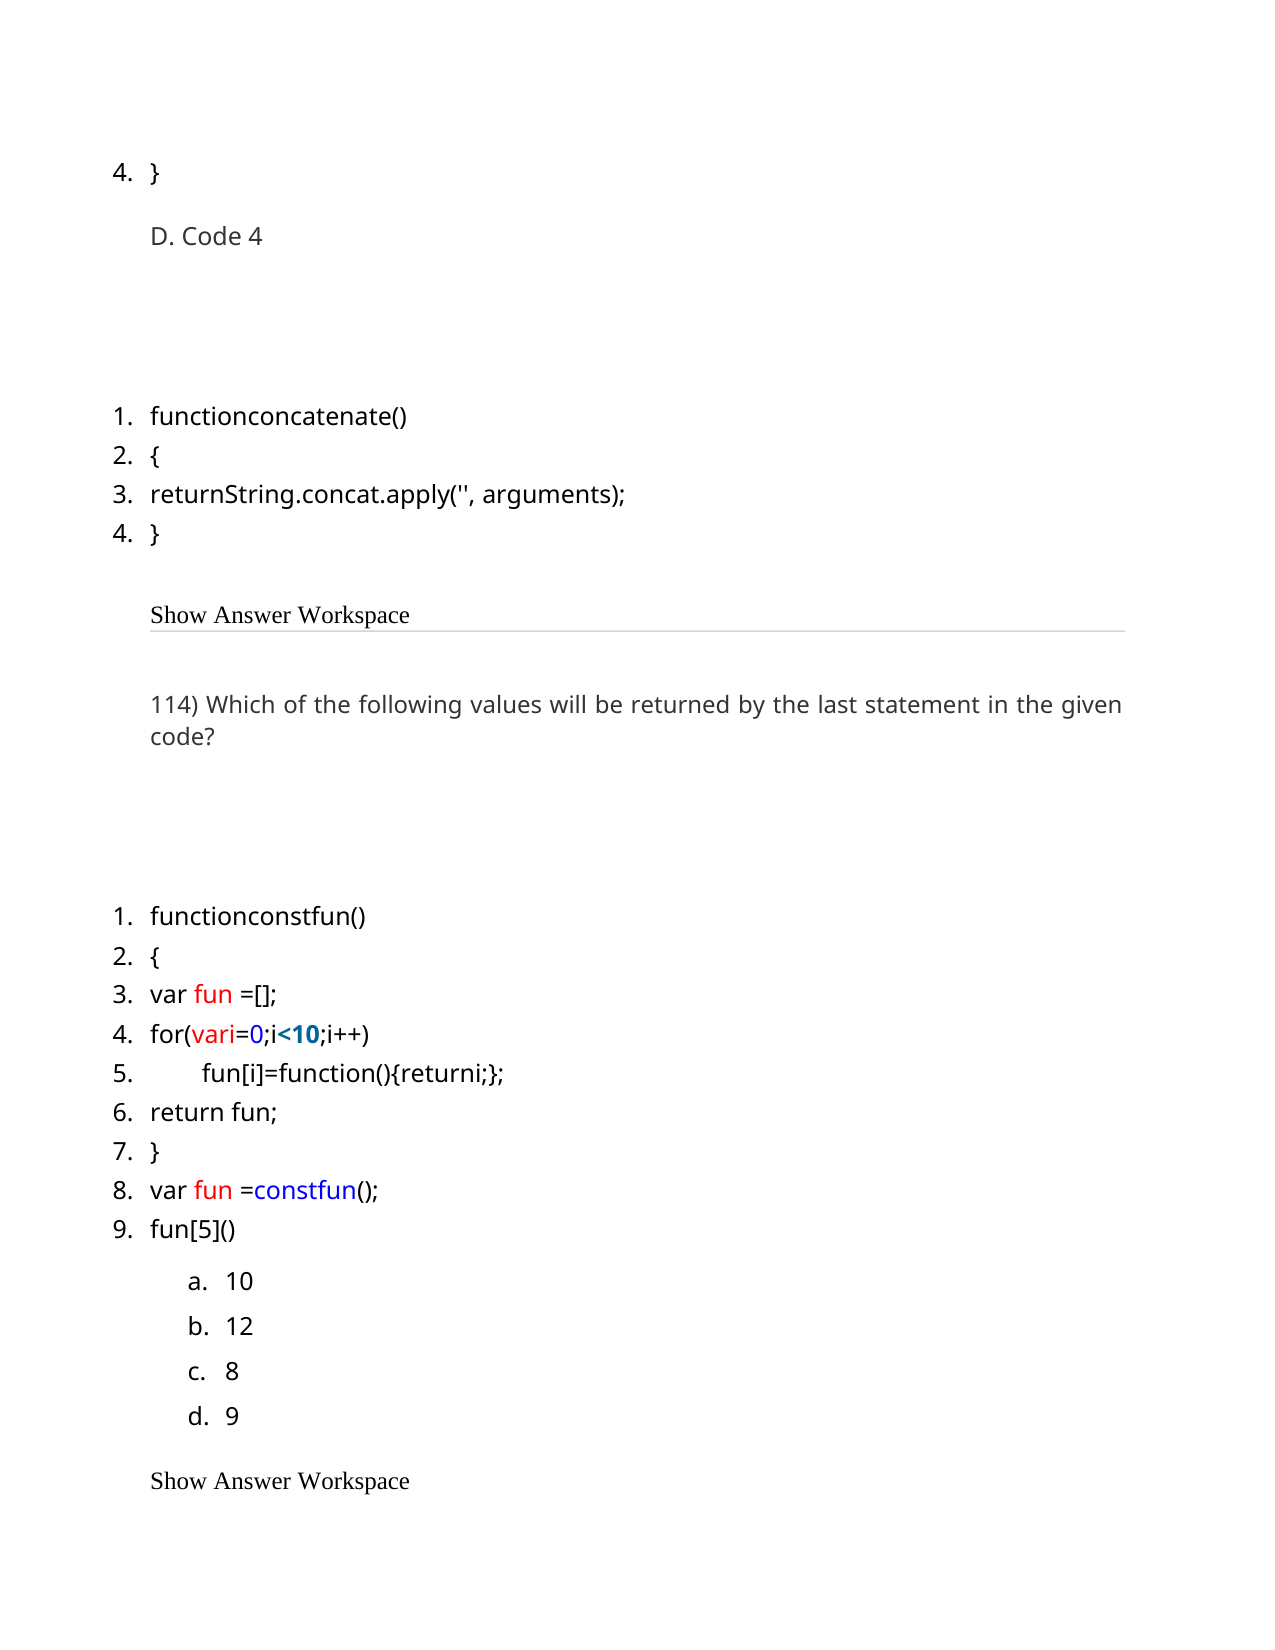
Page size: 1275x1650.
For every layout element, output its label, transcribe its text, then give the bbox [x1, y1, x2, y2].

text 114) Which of the following values will be returned by the last statement in the given code? [150, 688, 1125, 753]
list } [112, 1128, 1125, 1167]
list var fun =[]; [112, 972, 1125, 1011]
list { [112, 933, 1125, 972]
text Show Answer Workspace [297, 1462, 1125, 1496]
list return fun; [112, 1089, 1125, 1128]
list 10 [187, 1258, 1125, 1297]
list 8 [187, 1349, 1125, 1388]
list functionconstfun() [112, 894, 1125, 933]
list 9 [187, 1394, 1125, 1433]
list { [112, 433, 1125, 472]
text Show Answer Workspace [150, 1462, 291, 1496]
text D. Code 4 [150, 218, 1125, 252]
text Show Answer Workspace [150, 562, 1125, 630]
list fun[i]=function(){returni;}; [112, 1050, 1125, 1089]
list for(vari=0;i<10;i++) [112, 1011, 1125, 1050]
list } [112, 150, 1125, 189]
list } [112, 511, 1125, 550]
list functionconcatenate() [112, 393, 1125, 433]
list returnString.concat.apply('', arguments); [112, 472, 1125, 511]
list fun[5]() [112, 1207, 1125, 1246]
list 12 [187, 1303, 1125, 1342]
list var fun =constfun(); [112, 1167, 1125, 1207]
